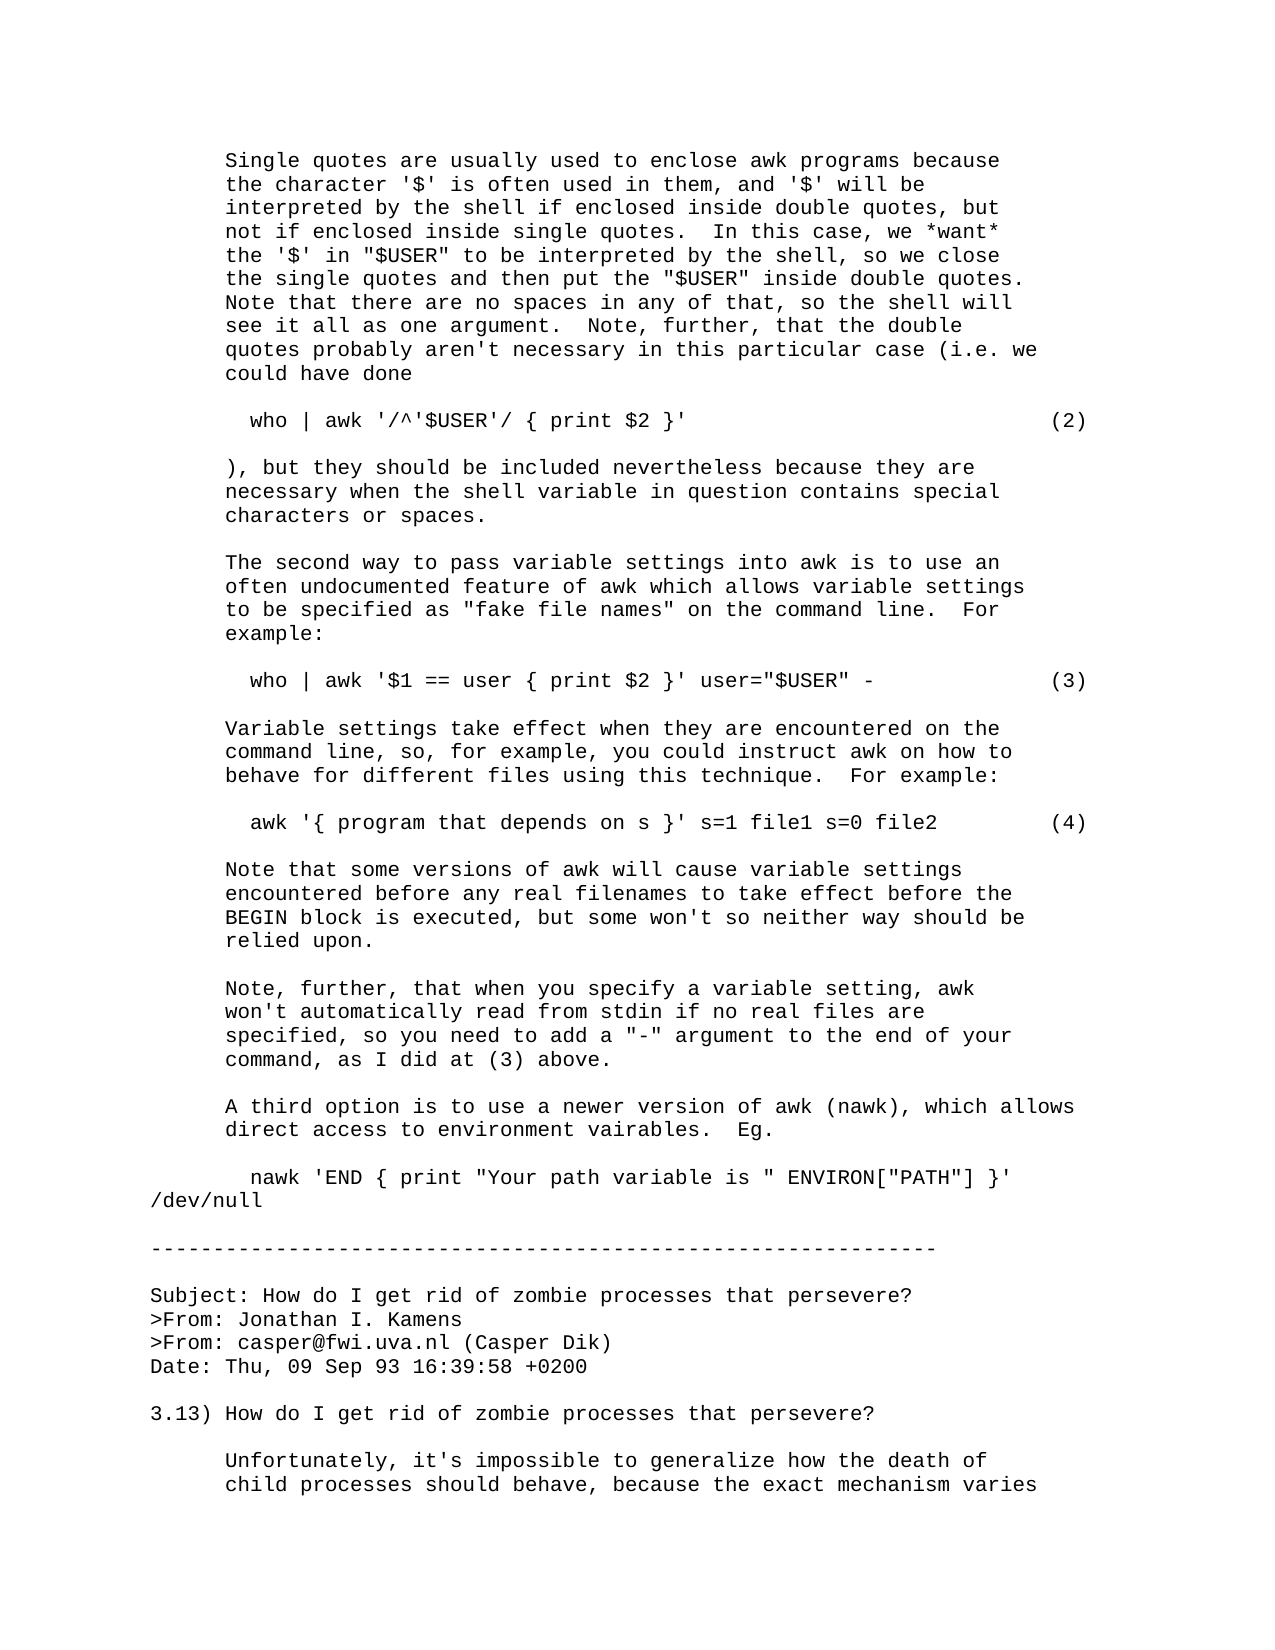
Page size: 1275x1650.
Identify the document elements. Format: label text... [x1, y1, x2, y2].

text Note that there are no spaces in any of that, so the shell will [150, 292, 1125, 316]
text not if enclosed inside single quotes. In this case, we *want* [150, 221, 1125, 244]
text Subject: How do I get rid of zombie processes that persevere? [150, 1285, 1125, 1309]
text >From: Jonathan I. Kamens [150, 1309, 1125, 1332]
text The second way to pass variable settings into awk is to use an [150, 552, 1125, 576]
text nawk 'END { print "Your path variable is " ENVIRON["PATH"] }' /dev/null [150, 1167, 1125, 1214]
text A third option is to use a newer version of awk (nawk), which allows [150, 1096, 1125, 1119]
text interpreted by the shell if enclosed inside double quotes, but [150, 197, 1125, 221]
text 3.13) How do I get rid of zombie processes that persevere? [150, 1403, 1125, 1427]
text Note that some versions of awk will cause variable settings [150, 859, 1125, 883]
text the character '$' is often used in them, and '$' will be [150, 174, 1125, 197]
text command, as I did at (3) above. [150, 1048, 1125, 1072]
text --------------------------------------------------------------- [150, 1238, 1125, 1261]
text often undocumented feature of awk which allows variable settings [150, 576, 1125, 599]
text relied upon. [150, 930, 1125, 954]
text see it all as one argument. Note, further, that the double [150, 316, 1125, 339]
text the single quotes and then put the "$USER" inside double quotes. [150, 268, 1125, 292]
text child processes should behave, because the exact mechanism varies [150, 1474, 1125, 1498]
text Note, further, that when you specify a variable setting, awk [150, 978, 1125, 1001]
text Unfortunately, it's impossible to generalize how the death of [150, 1451, 1125, 1474]
text the '$' in "$USER" to be interpreted by the shell, so we close [150, 244, 1125, 268]
text Single quotes are usually used to enclose awk programs because [150, 150, 1125, 174]
text awk '{ program that depends on s }' s=1 file1 s=0 file2 (4) [150, 812, 1125, 836]
text who | awk '$1 == user { print $2 }' user="$USER" - (3) [150, 670, 1125, 694]
text example: [150, 623, 1125, 647]
text Date: Thu, 09 Sep 93 16:39:58 +0200 [150, 1356, 1125, 1379]
text encountered before any real filenames to take effect before the [150, 883, 1125, 907]
text specified, so you need to add a "-" argument to the end of your [150, 1025, 1125, 1048]
text >From: casper@fwi.uva.nl (Casper Dik) [150, 1332, 1125, 1356]
text necessary when the shell variable in question contains special [150, 481, 1125, 505]
text won't automatically read from stdin if no real files are [150, 1001, 1125, 1025]
text could have done [150, 363, 1125, 386]
text BEGIN block is executed, but some won't so neither way should be [150, 907, 1125, 930]
text Variable settings take effect when they are encountered on the [150, 717, 1125, 741]
text to be specified as "fake file names" on the command line. For [150, 599, 1125, 623]
text command line, so, for example, you could instruct awk on how to [150, 741, 1125, 765]
text ), but they should be included nevertheless because they are [150, 457, 1125, 481]
text direct access to environment vairables. Eg. [150, 1119, 1125, 1143]
text behave for different files using this technique. For example: [150, 765, 1125, 788]
text who | awk '/^'$USER'/ { print $2 }' (2) [150, 410, 1125, 434]
text quotes probably aren't necessary in this particular case (i.e. we [150, 339, 1125, 363]
text characters or spaces. [150, 505, 1125, 528]
